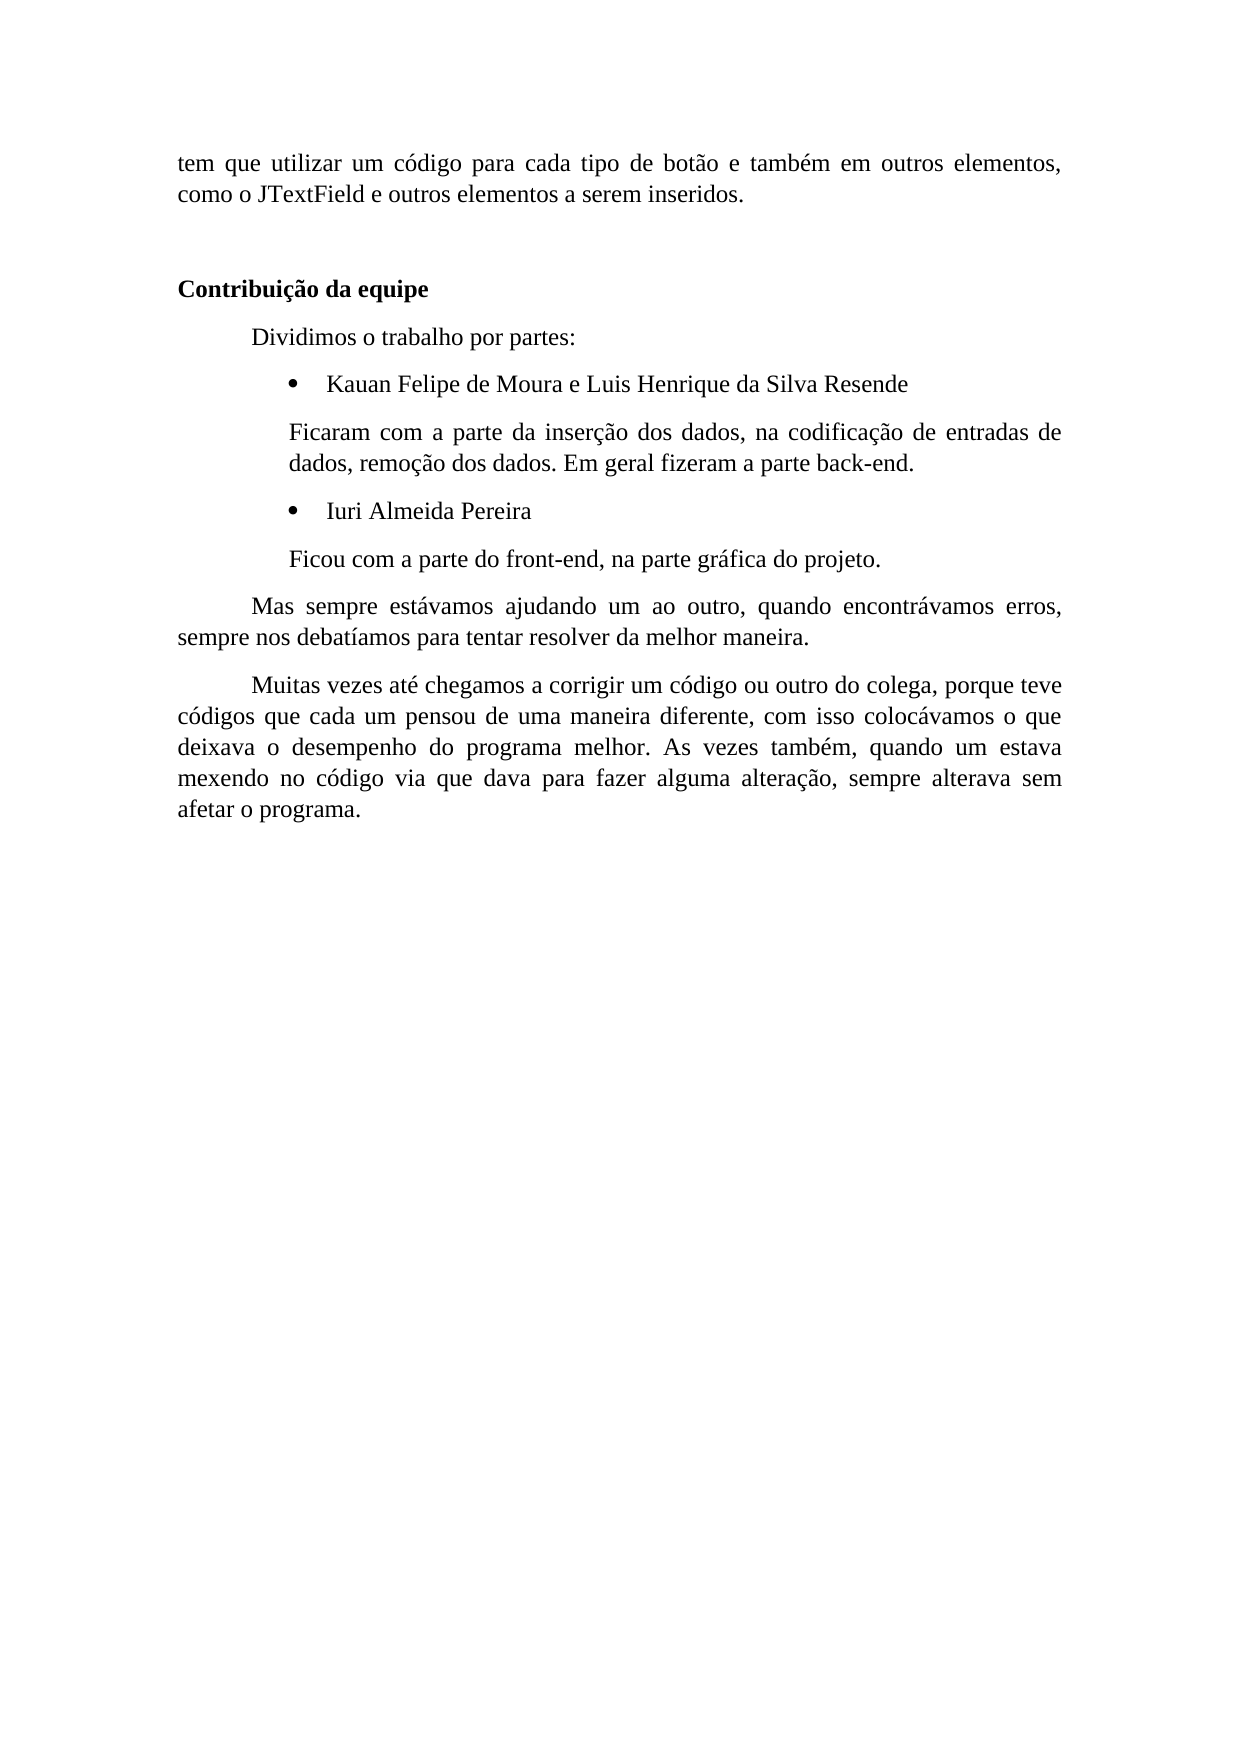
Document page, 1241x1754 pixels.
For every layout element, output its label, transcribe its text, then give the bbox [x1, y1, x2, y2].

text Contribuição da equipe [177, 274, 1063, 303]
list Kauan Felipe de Moura e Luis Henrique da Silva Resende [288, 369, 1063, 398]
text Dividimos o trabalho por partes: [177, 322, 1063, 351]
text Muitas vezes até chegamos a corrigir um código ou outro do colega, porque teve códigos que cada um pensou de uma maneira diferente, com isso colocávamos o que deixava o desempenho do programa melhor. As vezes também, quando um estava mexendo no código via que dava para fazer alguma alteração, sempre alterava sem afetar o programa. [177, 670, 1063, 823]
text Ficaram com a parte da inserção dos dados, na codificação de entradas de dados, remoção dos dados. Em geral fizeram a parte back-end. [288, 417, 1063, 477]
text Mas sempre estávamos ajudando um ao outro, quando encontrávamos erros, sempre nos debatíamos para tentar resolver da melhor maneira. [177, 591, 1063, 651]
list Iuri Almeida Pereira [288, 496, 1063, 525]
text Ficou com a parte do front-end, na parte gráfica do projeto. [288, 544, 1063, 572]
